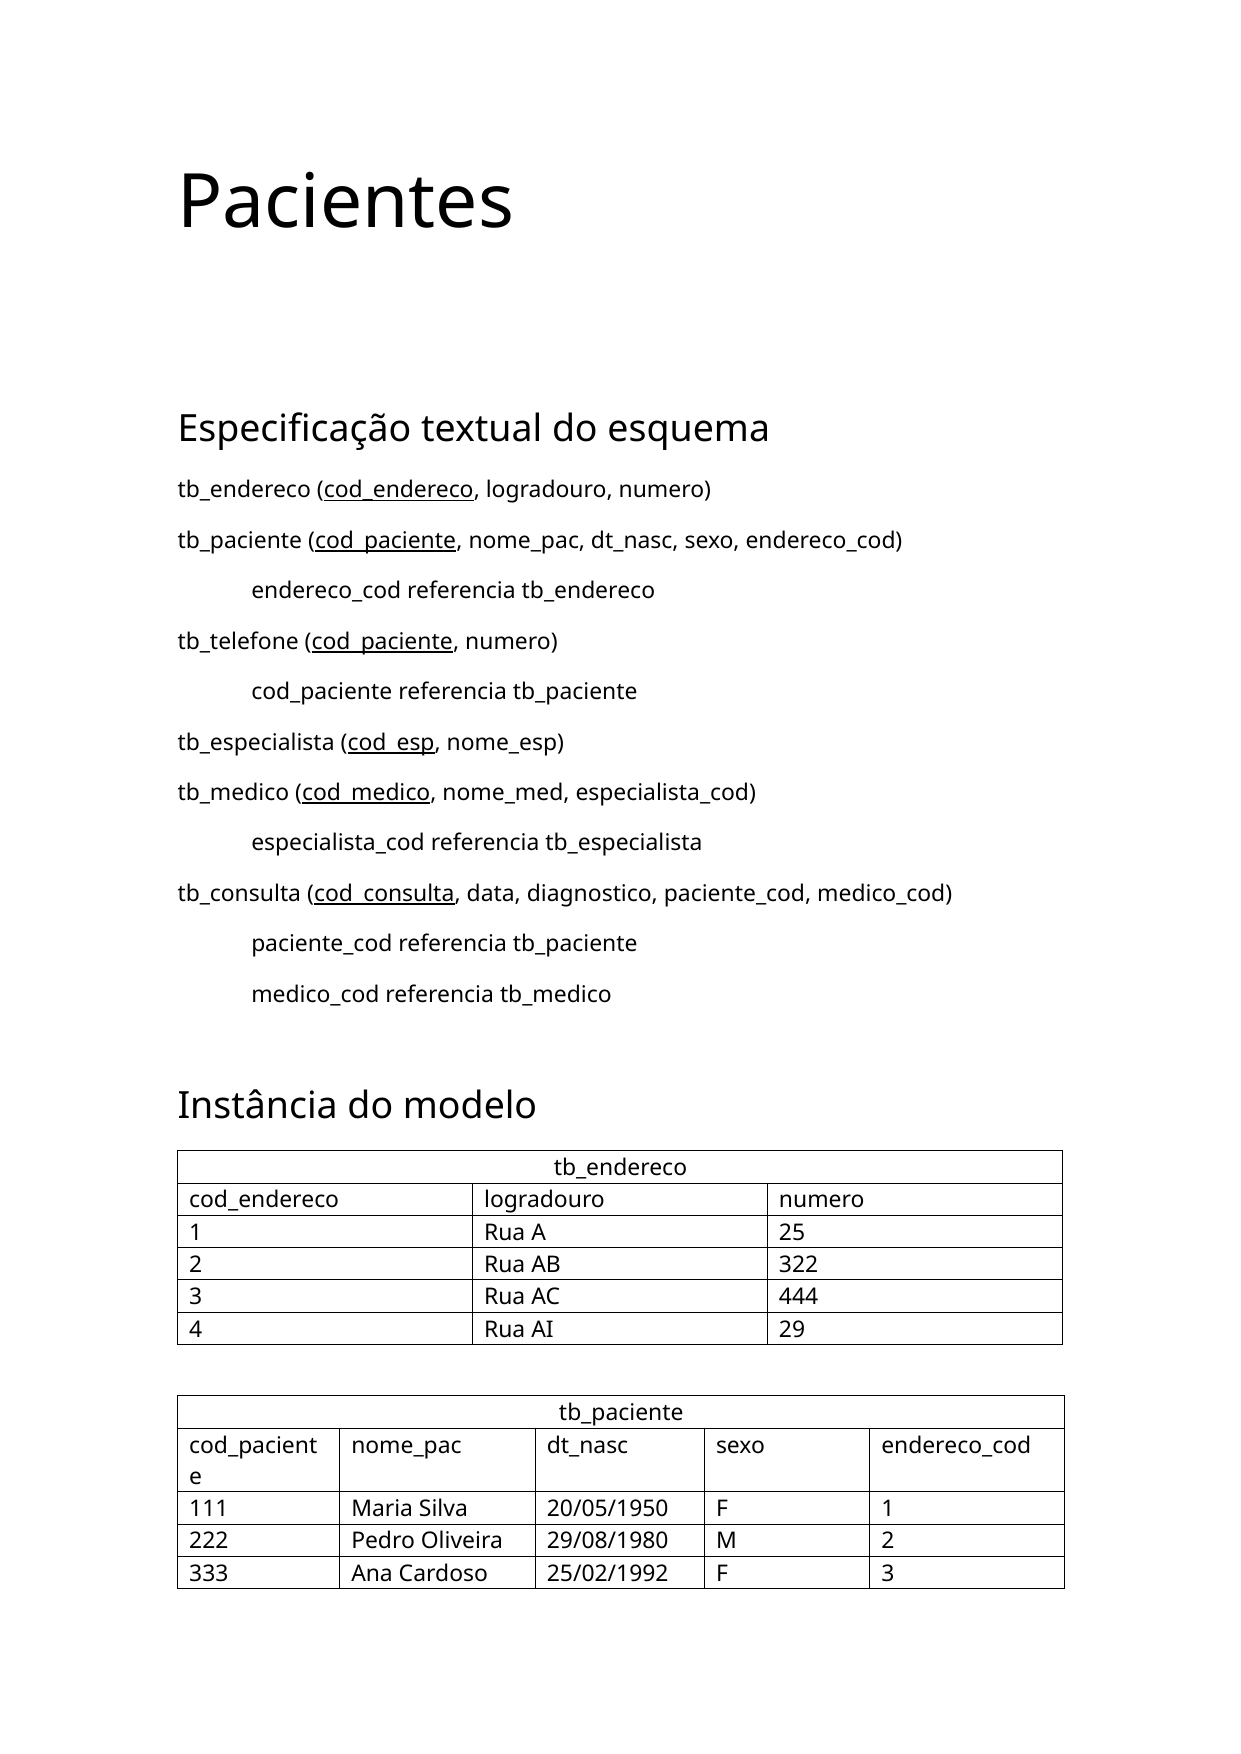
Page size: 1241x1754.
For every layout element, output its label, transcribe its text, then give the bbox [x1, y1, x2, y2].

table_cell cod_paciente [178, 1429, 339, 1491]
table_cell cod_endereco [178, 1184, 472, 1215]
table_cell 25/02/1992 [536, 1557, 704, 1588]
table_cell 3 [178, 1280, 472, 1312]
table_cell 1 [870, 1492, 1064, 1523]
table_cell 333 [178, 1557, 339, 1588]
text endereco_cod referencia tb_endereco [177, 574, 1063, 605]
table_cell 25 [768, 1216, 1062, 1247]
table_cell 20/05/1950 [536, 1492, 704, 1523]
table_cell Pedro Oliveira [340, 1525, 535, 1556]
table_cell 29/08/1980 [536, 1525, 704, 1556]
table_cell endereco_cod [870, 1429, 1064, 1491]
table_cell 322 [768, 1248, 1062, 1279]
text tb_especialista (cod_esp, nome_esp) [177, 725, 1063, 757]
table_cell Rua AI [473, 1313, 767, 1344]
table_cell 2 [178, 1248, 472, 1279]
text medico_cod referencia tb_medico [177, 977, 1063, 1009]
text tb_endereco (cod_endereco, logradouro, numero) [177, 473, 1063, 504]
text Especificação textual do esquema [177, 402, 1063, 453]
table_cell sexo [705, 1429, 869, 1491]
text Pacientes [177, 148, 1063, 250]
table_cell F [705, 1492, 869, 1523]
text tb_consulta (cod_consulta, data, diagnostico, paciente_cod, medico_cod) [177, 877, 1063, 908]
table_cell 111 [178, 1492, 339, 1523]
table_cell 3 [870, 1557, 1064, 1588]
table_header tb_paciente [178, 1396, 1064, 1428]
text tb_telefone (cod_paciente, numero) [177, 624, 1063, 656]
table_cell Ana Cardoso [340, 1557, 535, 1588]
text cod_paciente referencia tb_paciente [177, 675, 1063, 706]
table_cell logradouro [473, 1184, 767, 1215]
text tb_paciente (cod_paciente, nome_pac, dt_nasc, sexo, endereco_cod) [177, 524, 1063, 555]
text especialista_cod referencia tb_especialista [177, 826, 1063, 857]
table_header tb_endereco [178, 1151, 1062, 1182]
table_cell 1 [178, 1216, 472, 1247]
text tb_medico (cod_medico, nome_med, especialista_cod) [177, 776, 1063, 807]
table_cell Maria Silva [340, 1492, 535, 1523]
table_cell Rua A [473, 1216, 767, 1247]
table_cell 29 [768, 1313, 1062, 1344]
table_cell Rua AC [473, 1280, 767, 1312]
table_cell 444 [768, 1280, 1062, 1312]
text paciente_cod referencia tb_paciente [177, 927, 1063, 958]
table_cell M [705, 1525, 869, 1556]
table_cell Rua AB [473, 1248, 767, 1279]
table_cell F [705, 1557, 869, 1588]
table_cell 222 [178, 1525, 339, 1556]
table_cell dt_nasc [536, 1429, 704, 1491]
table_cell nome_pac [340, 1429, 535, 1491]
table_cell 4 [178, 1313, 472, 1344]
table_cell 2 [870, 1525, 1064, 1556]
text Instância do modelo [177, 1078, 1063, 1129]
table_cell numero [768, 1184, 1062, 1215]
